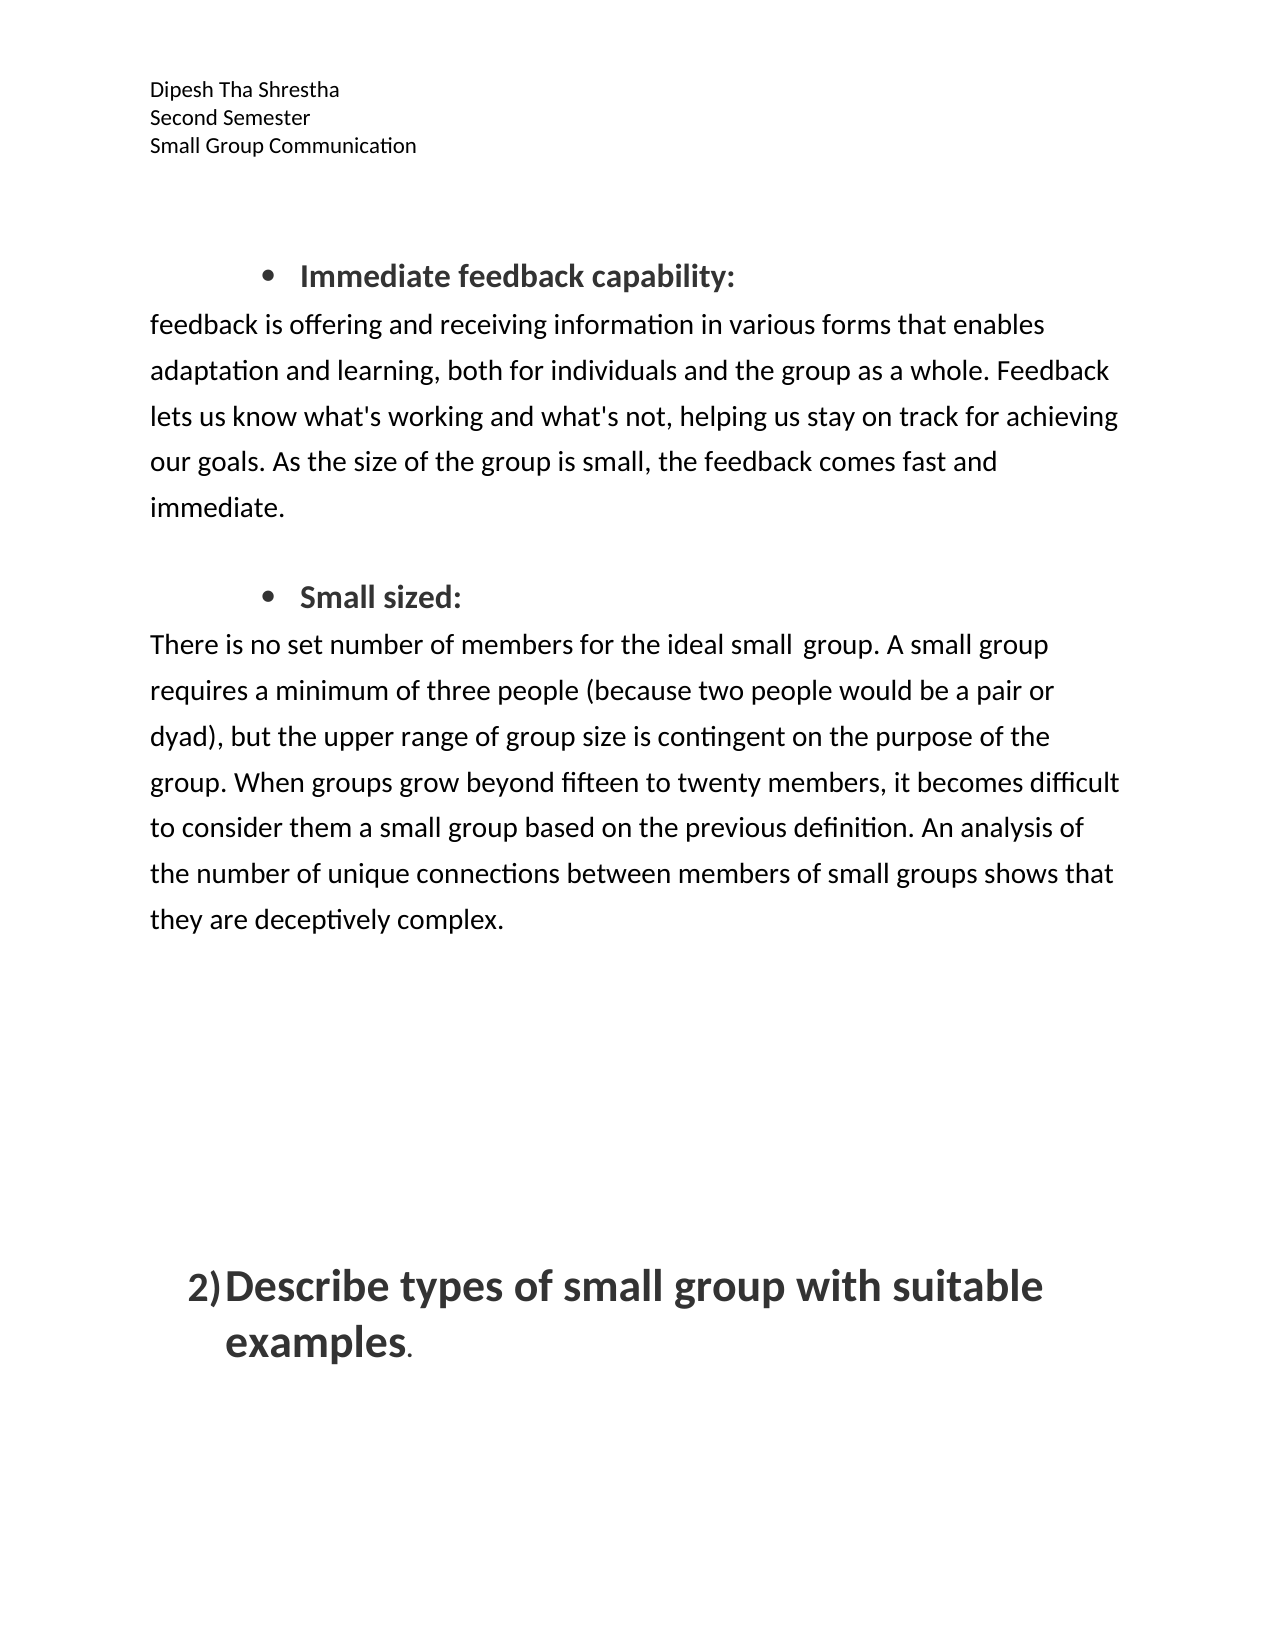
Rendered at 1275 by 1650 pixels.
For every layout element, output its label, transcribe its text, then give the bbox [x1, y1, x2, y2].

subtitle Describe types of small group with suitable examples. [187, 1257, 1125, 1368]
subtitle Small sized: [262, 571, 1125, 616]
subtitle There is no set number of members for the ideal small group. A small group requires a minimum of three people (because two people would be a pair or dyad), but the upper range of group size is contingent on the purpose of the group. When groups grow beyond fifteen to twenty members, it becomes difficult to consider them a small group based on the previous definition. An analysis of the number of unique connections between members of small groups shows that they are deceptively complex. [150, 616, 1125, 936]
subtitle Immediate feedback capability: [262, 251, 1125, 296]
subtitle feedback is offering and receiving information in various forms that enables adaptation and learning, both for individuals and the group as a whole. Feedback lets us know what's working and what's not, helping us stay on track for achieving our goals. As the size of the group is small, the feedback comes fast and immediate. [150, 296, 1125, 525]
